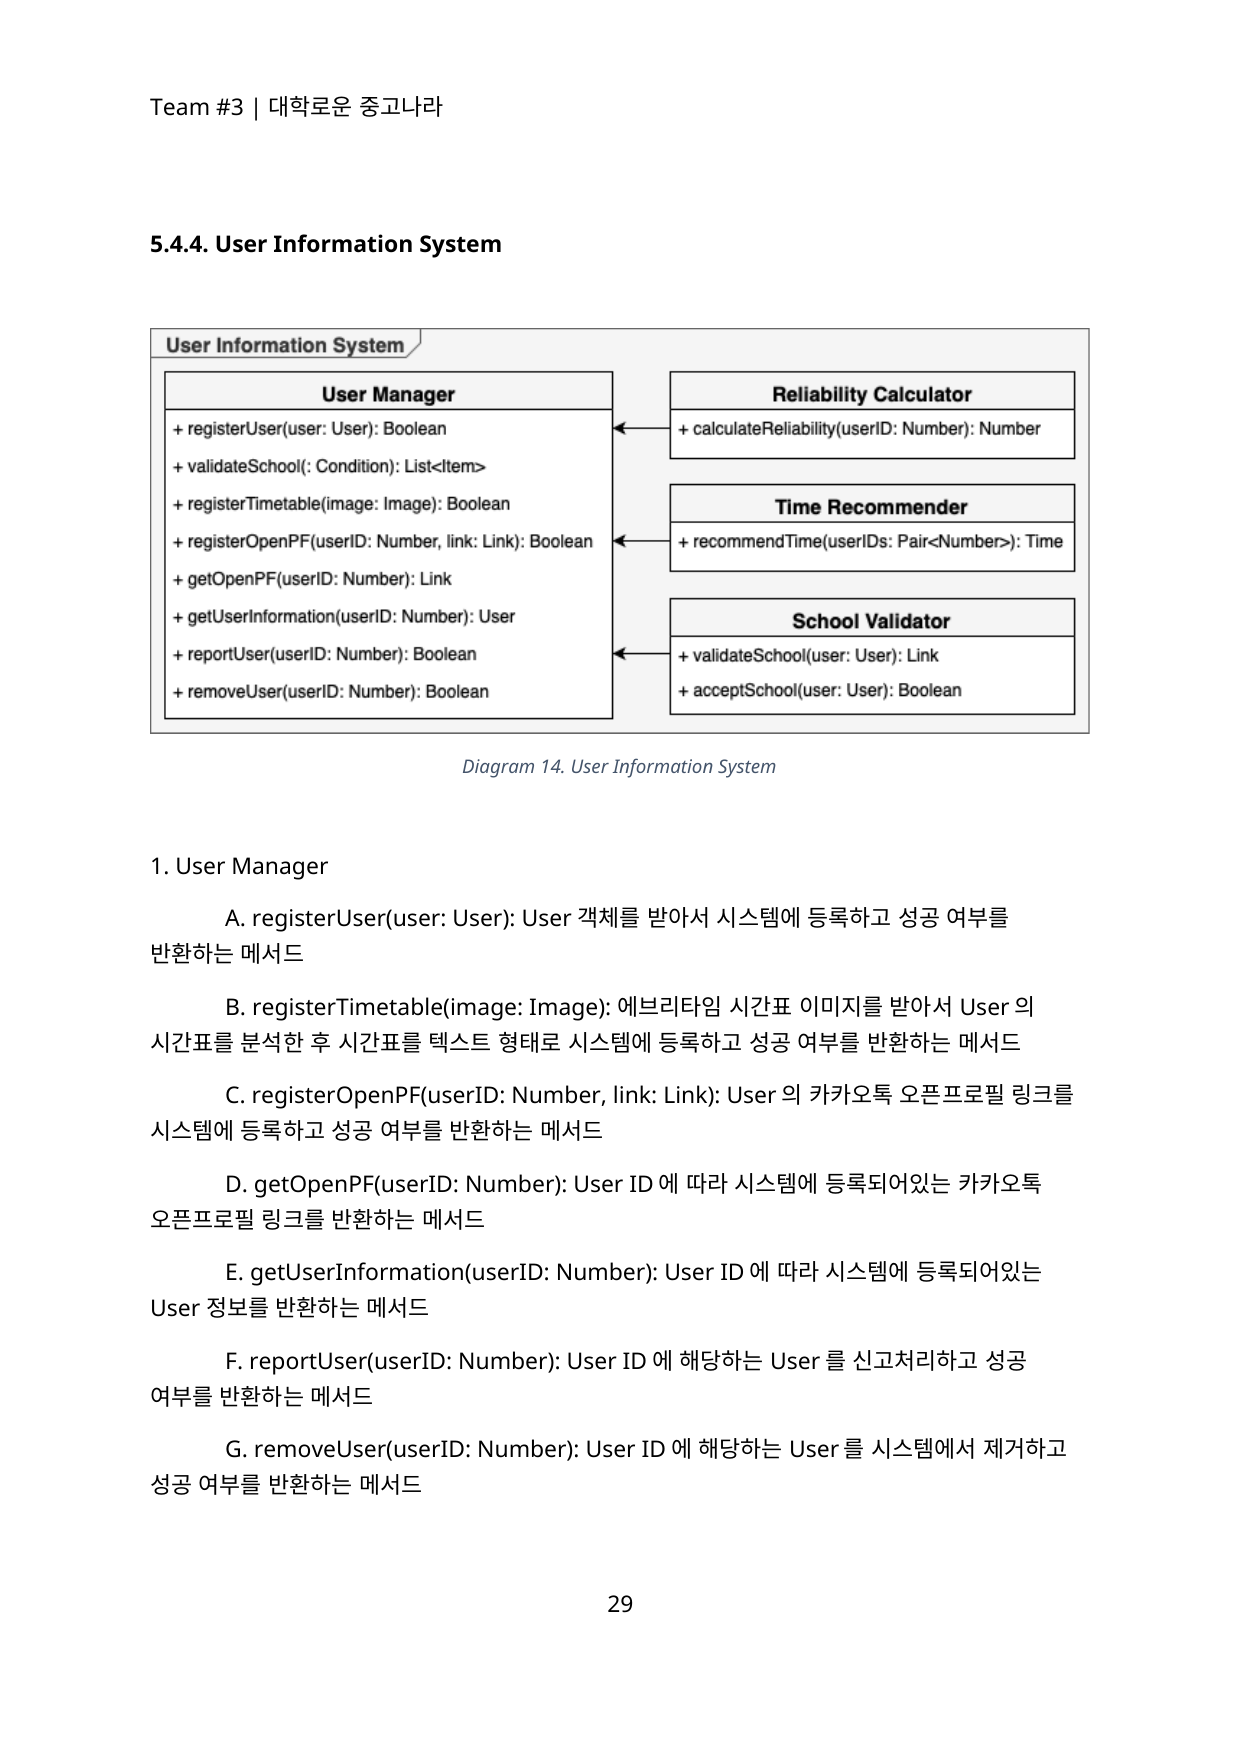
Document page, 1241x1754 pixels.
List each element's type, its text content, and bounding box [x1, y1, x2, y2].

text A. registerUser(user: User): User 객체를 받아서 시스템에 등록하고 성공 여부를 반환하는 메서드 [150, 900, 1090, 969]
text C. registerOpenPF(userID: Number, link: Link): User의 카카오톡 오픈프로필 링크를 시스템에 등록하고 성공 여부를 반환하는 메서드 [150, 1077, 1090, 1146]
text G. removeUser(userID: Number): User ID에 해당하는 User를 시스템에서 제거하고 성공 여부를 반환하는 메서드 [150, 1431, 1090, 1500]
text E. getUserInformation(userID: Number): User ID에 따라 시스템에 등록되어있는 User 정보를 반환하는 메서드 [150, 1254, 1090, 1323]
text 1. User Manager [150, 850, 1090, 881]
text D. getOpenPF(userID: Number): User ID에 따라 시스템에 등록되어있는 카카오톡 오픈프로필 링크를 반환하는 메서드 [150, 1166, 1090, 1235]
text B. registerTimetable(image: Image): 에브리타임 시간표 이미지를 받아서 User의 시간표를 분석한 후 시간표를 텍스트 형태로 시스템에 등록하고 성공 여부를 반환하는 메서드 [150, 989, 1090, 1058]
picture [150, 328, 1090, 734]
text Diagram 14. User Information System [150, 753, 1090, 779]
text F. reportUser(userID: Number): User ID에 해당하는 User를 신고처리하고 성공 여부를 반환하는 메서드 [150, 1343, 1090, 1412]
text 5.4.4. User Information System [150, 228, 1090, 259]
